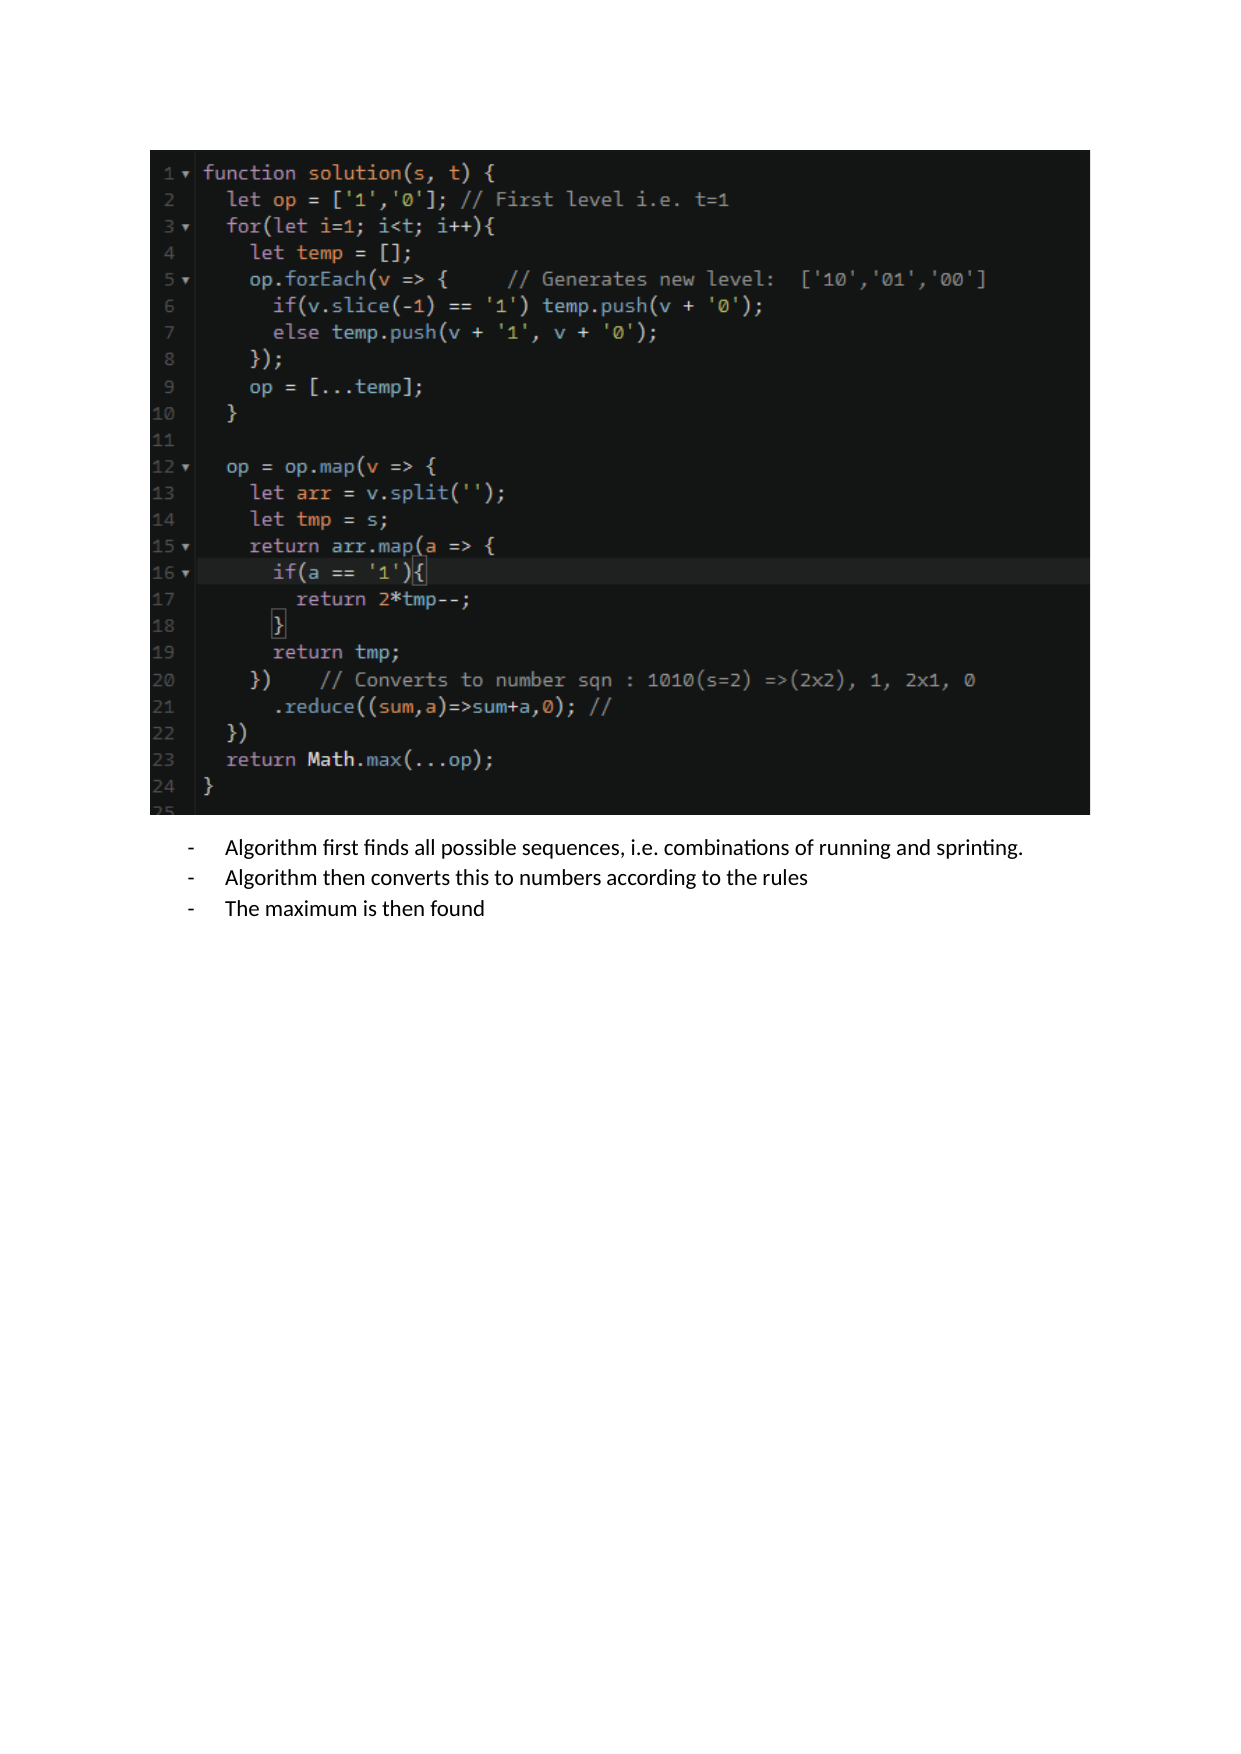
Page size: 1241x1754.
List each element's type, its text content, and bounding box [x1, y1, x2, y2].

picture [150, 150, 1091, 815]
list Algorithm first finds all possible sequences, i.e. combinations of running and sprinting. [187, 833, 1090, 861]
list Algorithm then converts this to numbers according to the rules [187, 863, 1090, 891]
list The maximum is then found [187, 894, 1090, 922]
